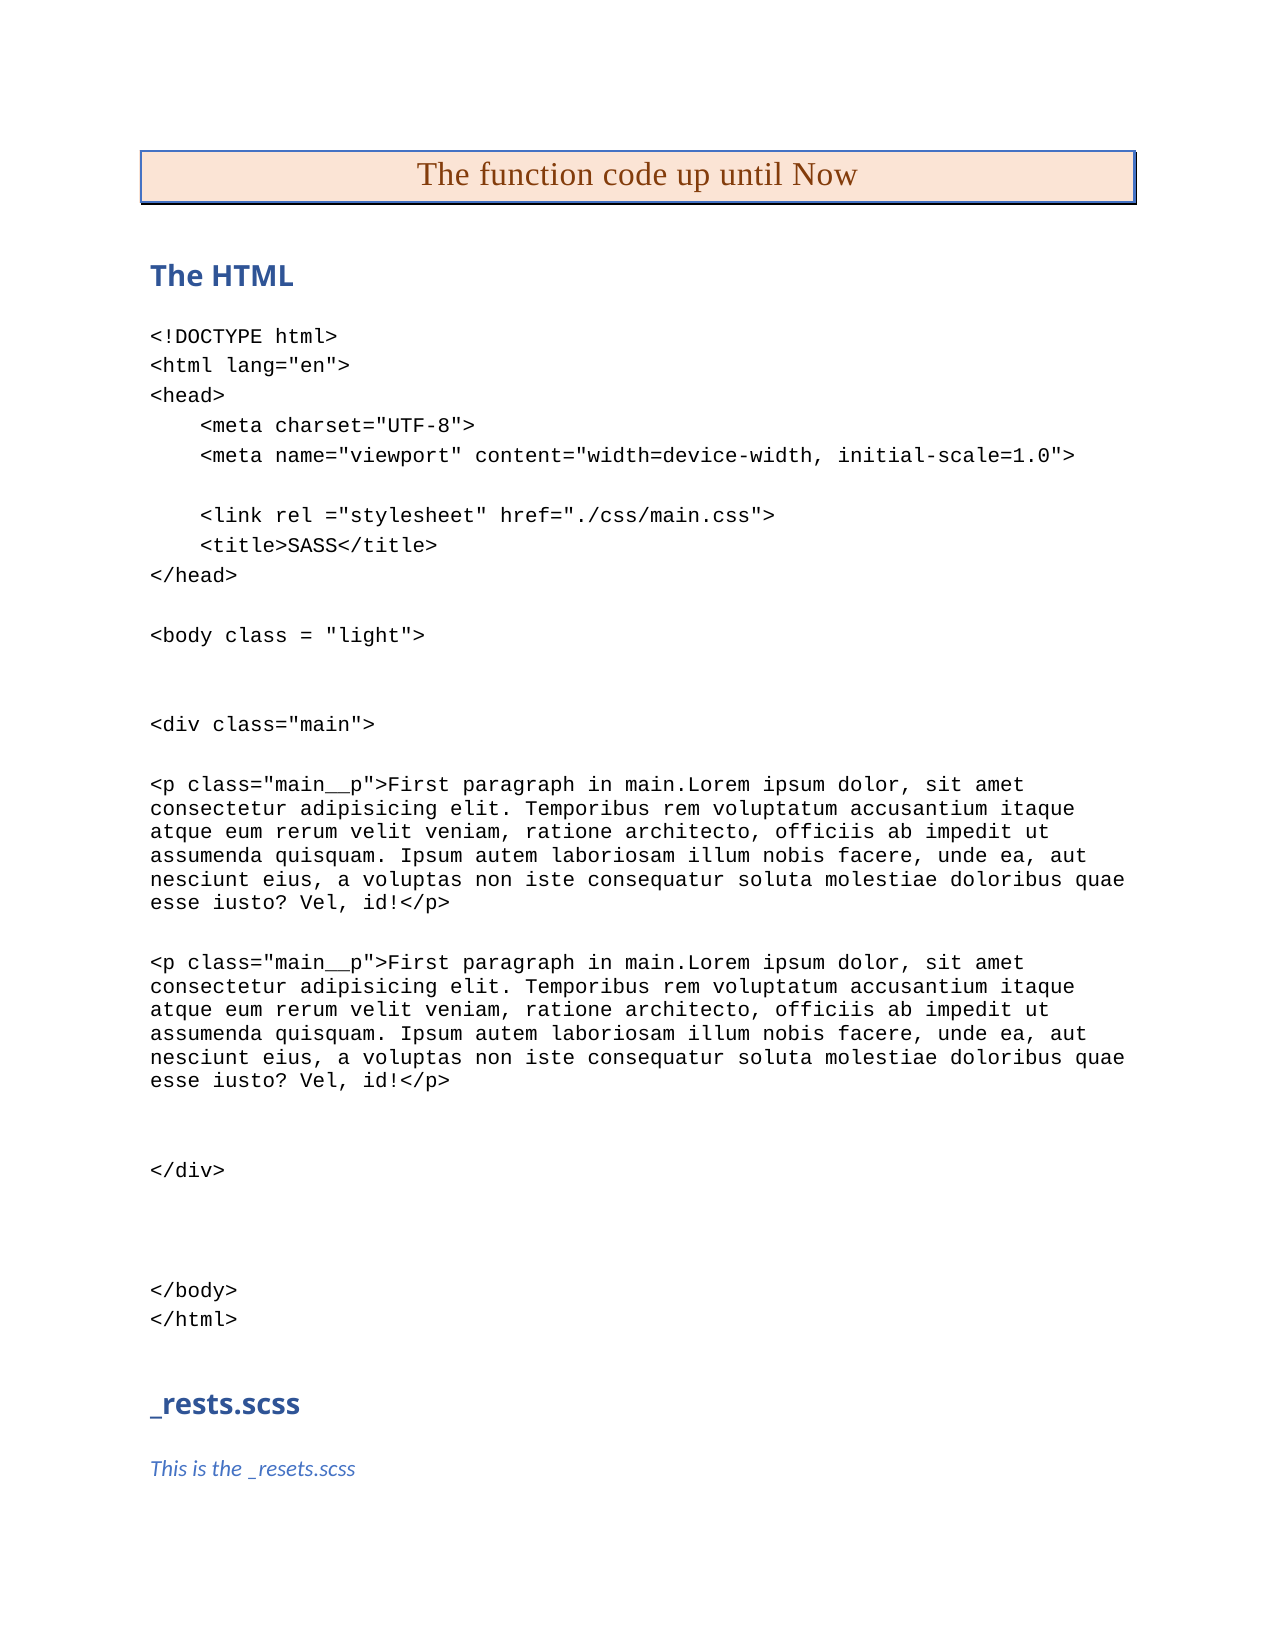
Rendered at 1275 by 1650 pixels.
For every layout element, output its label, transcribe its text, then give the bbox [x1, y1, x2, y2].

text <p class="main__p">First paragraph in main.Lorem ipsum dolor, sit amet consectetur adipisicing elit. Temporibus rem voluptatum accusantium itaque atque eum rerum velit veniam, ratione architecto, officiis ab impedit ut assumenda quisquam. Ipsum autem laboriosam illum nobis facere, unde ea, aut nesciunt eius, a voluptas non iste consequatur soluta molestiae doloribus quae esse iusto? Vel, id!</p> [150, 952, 1125, 1094]
text </head> [150, 565, 1125, 588]
text <body class = "light"> [150, 624, 1125, 648]
text <meta name="viewport" content="width=device-width, initial-scale=1.0"> [150, 445, 1125, 469]
text <html lang="en"> [150, 356, 1125, 379]
text <p class="main__p">First paragraph in main.Lorem ipsum dolor, sit amet consectetur adipisicing elit. Temporibus rem voluptatum accusantium itaque atque eum rerum velit veniam, ratione architecto, officiis ab impedit ut assumenda quisquam. Ipsum autem laboriosam illum nobis facere, unde ea, aut nesciunt eius, a voluptas non iste consequatur soluta molestiae doloribus quae esse iusto? Vel, id!</p> [150, 774, 1125, 916]
text <meta charset="UTF-8"> [150, 415, 1125, 439]
title The function code up until Now [142, 152, 1133, 201]
subtitle The HTML [150, 255, 1125, 295]
text <div class="main"> [150, 714, 1125, 738]
text </div> [150, 1160, 1125, 1184]
text <title>SASS</title> [150, 535, 1125, 558]
text </html> [150, 1309, 1125, 1333]
text This is the _resets.scss [150, 1454, 1125, 1482]
subtitle _rests.scss [150, 1383, 1125, 1423]
text <link rel ="stylesheet" href="./css/main.css"> [150, 505, 1125, 529]
text <head> [150, 385, 1125, 409]
text </body> [150, 1279, 1125, 1303]
text <!DOCTYPE html> [150, 326, 1125, 349]
